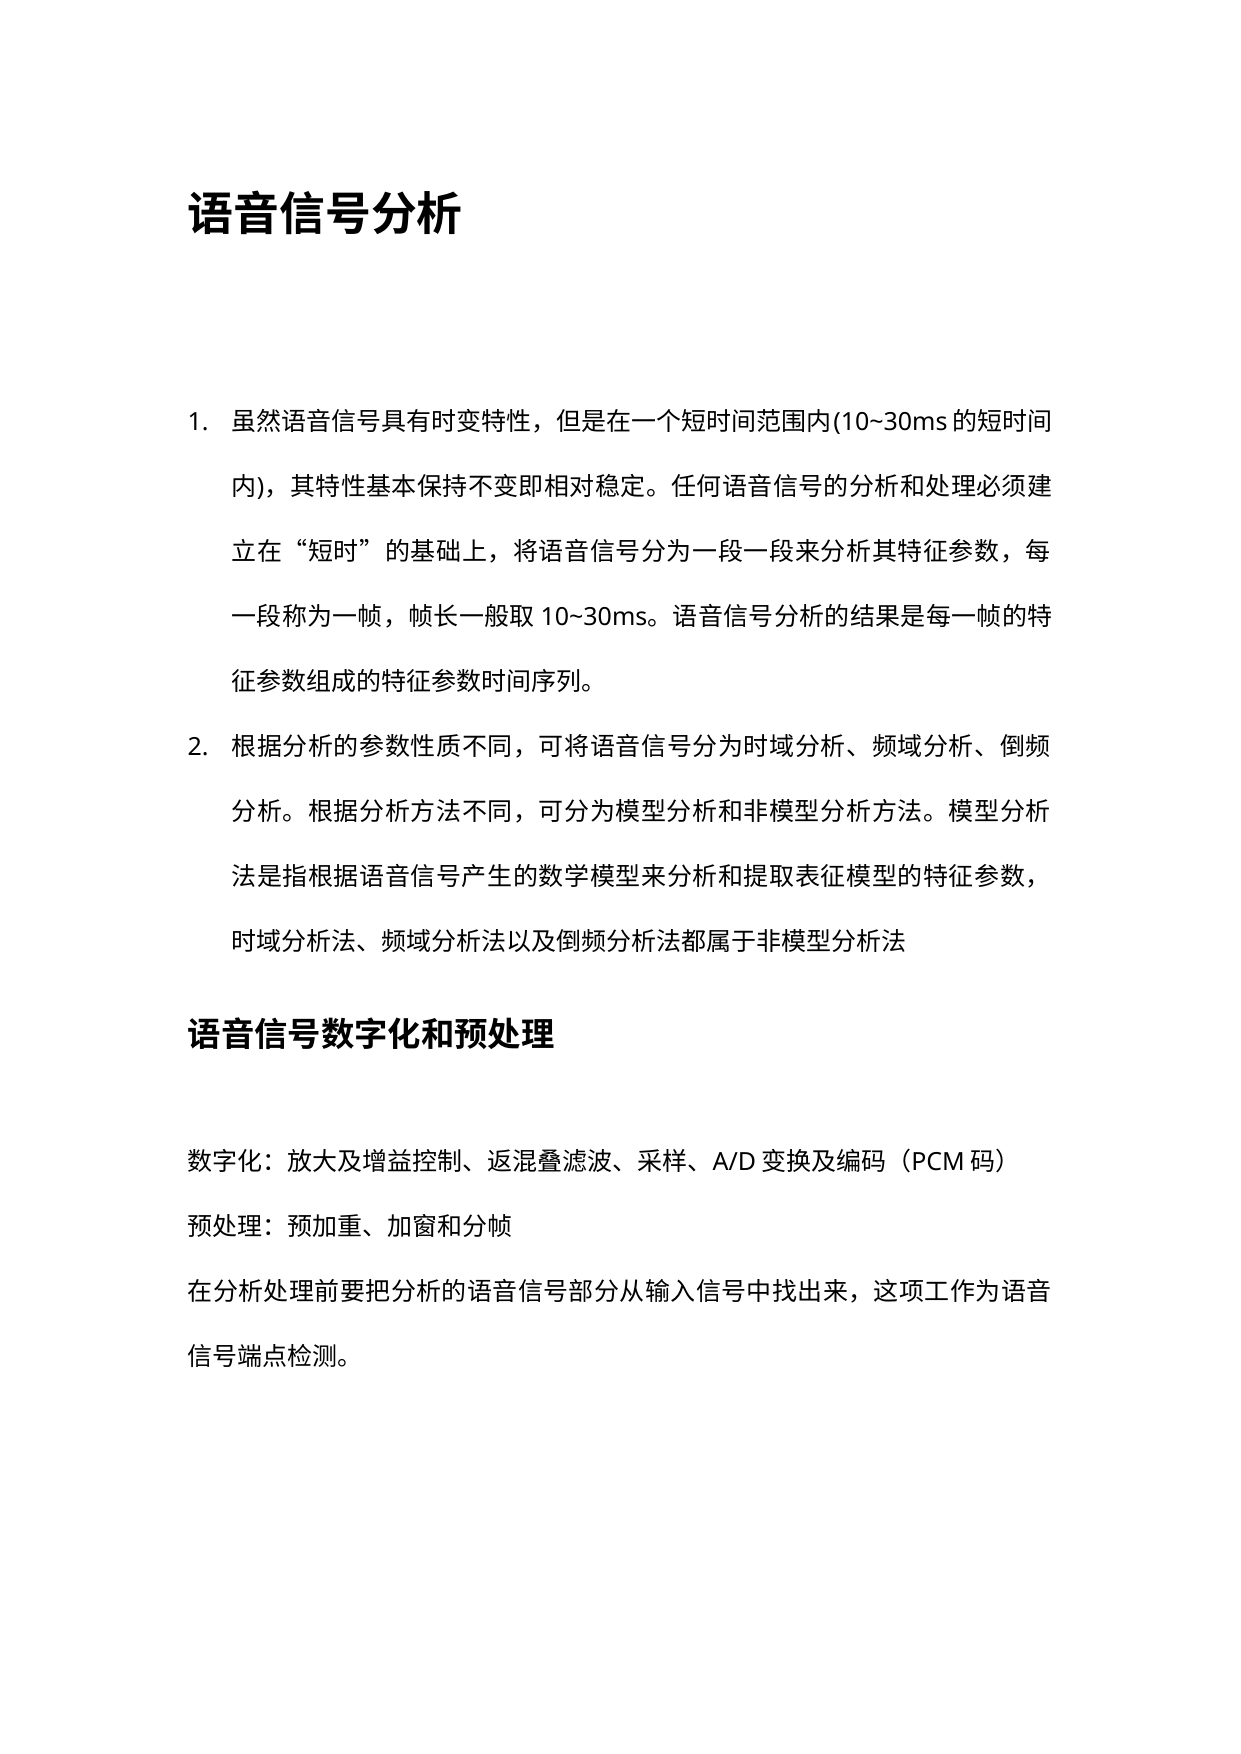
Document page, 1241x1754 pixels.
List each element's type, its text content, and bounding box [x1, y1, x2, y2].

list 根据分析的参数性质不同，可将语音信号分为时域分析、频域分析、倒频分析。根据分析方法不同，可分为模型分析和非模型分析方法。模型分析法是指根据语音信号产生的数学模型来分析和提取表征模型的特征参数，时域分析法、频域分析法以及倒频分析法都属于非模型分析法 [187, 712, 1053, 972]
text 预处理：预加重、加窗和分帧 [187, 1192, 1053, 1257]
subtitle 语音信号数字化和预处理 [187, 999, 1053, 1064]
text 在分析处理前要把分析的语音信号部分从输入信号中找出来，这项工作为语音信号端点检测。 [187, 1257, 1053, 1387]
list 虽然语音信号具有时变特性，但是在一个短时间范围内(10~30ms的短时间内)，其特性基本保持不变即相对稳定。任何语音信号的分析和处理必须建立在“短时”的基础上，将语音信号分为一段一段来分析其特征参数，每一段称为一帧，帧长一般取10~30ms。语音信号分析的结果是每一帧的特征参数组成的特征参数时间序列。 [187, 387, 1053, 712]
subtitle 语音信号分析 [187, 162, 1053, 259]
text 数字化：放大及增益控制、返混叠滤波、采样、A/D变换及编码（PCM码） [187, 1127, 1053, 1192]
